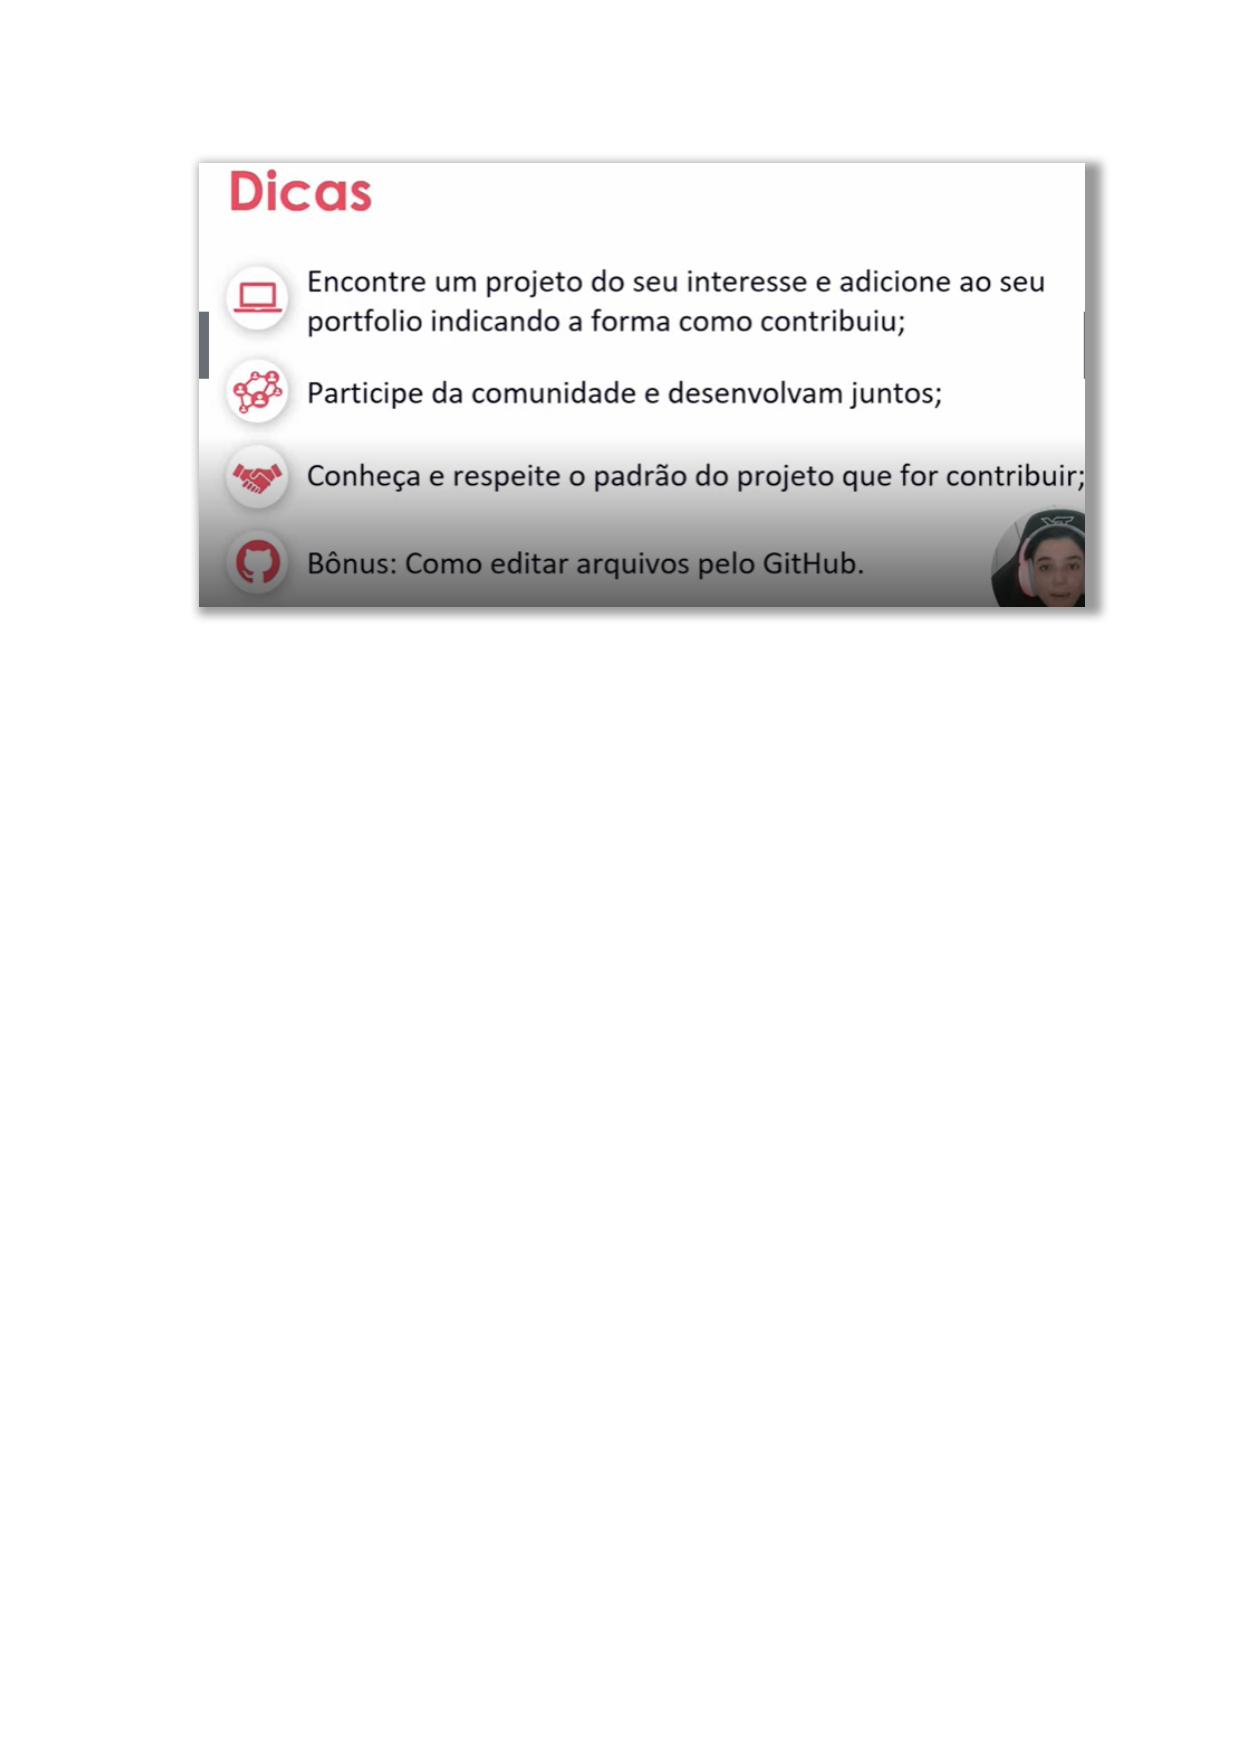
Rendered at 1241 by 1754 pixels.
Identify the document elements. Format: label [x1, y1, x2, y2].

picture [199, 163, 1085, 607]
